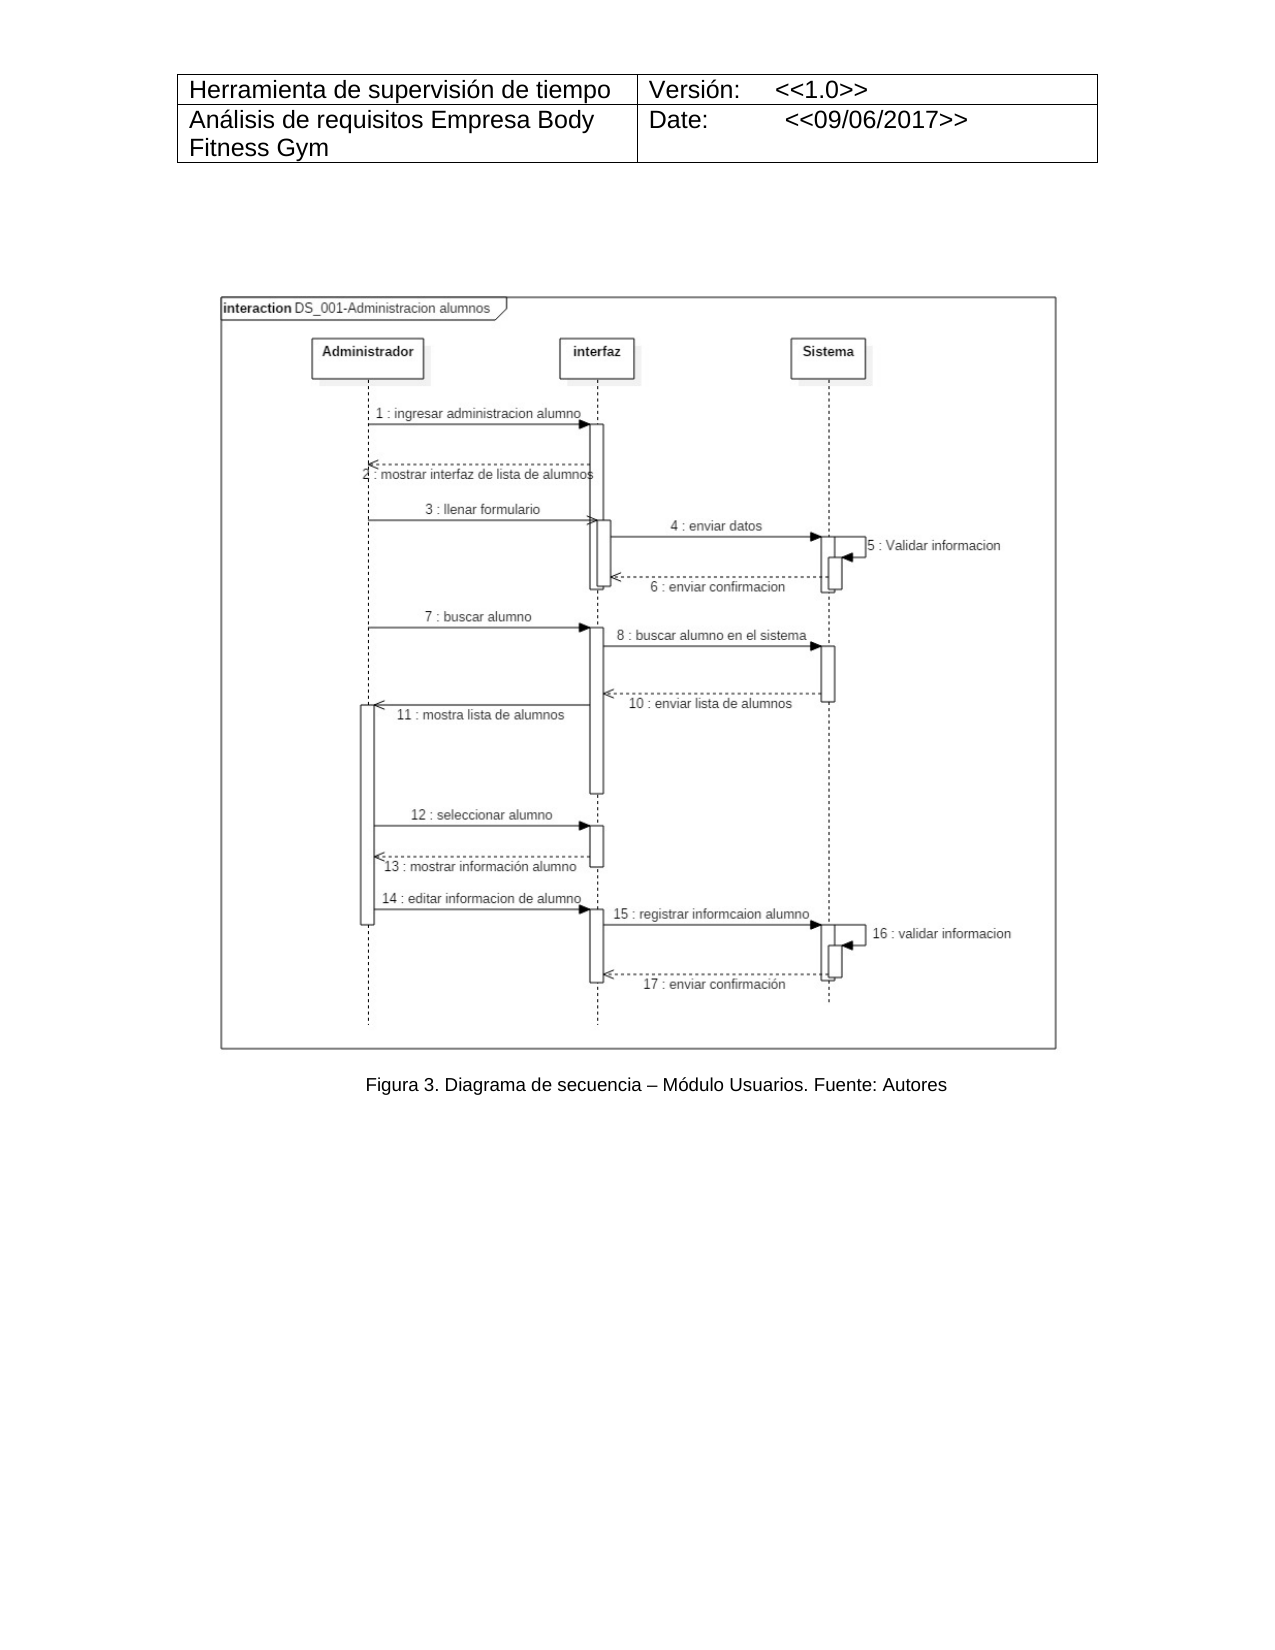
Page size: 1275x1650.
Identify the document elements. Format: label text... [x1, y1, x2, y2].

text Figura 3. Diagrama de secuencia – Módulo Usuarios. Fuente: Autores [215, 1073, 1098, 1095]
picture [211, 287, 1064, 1055]
